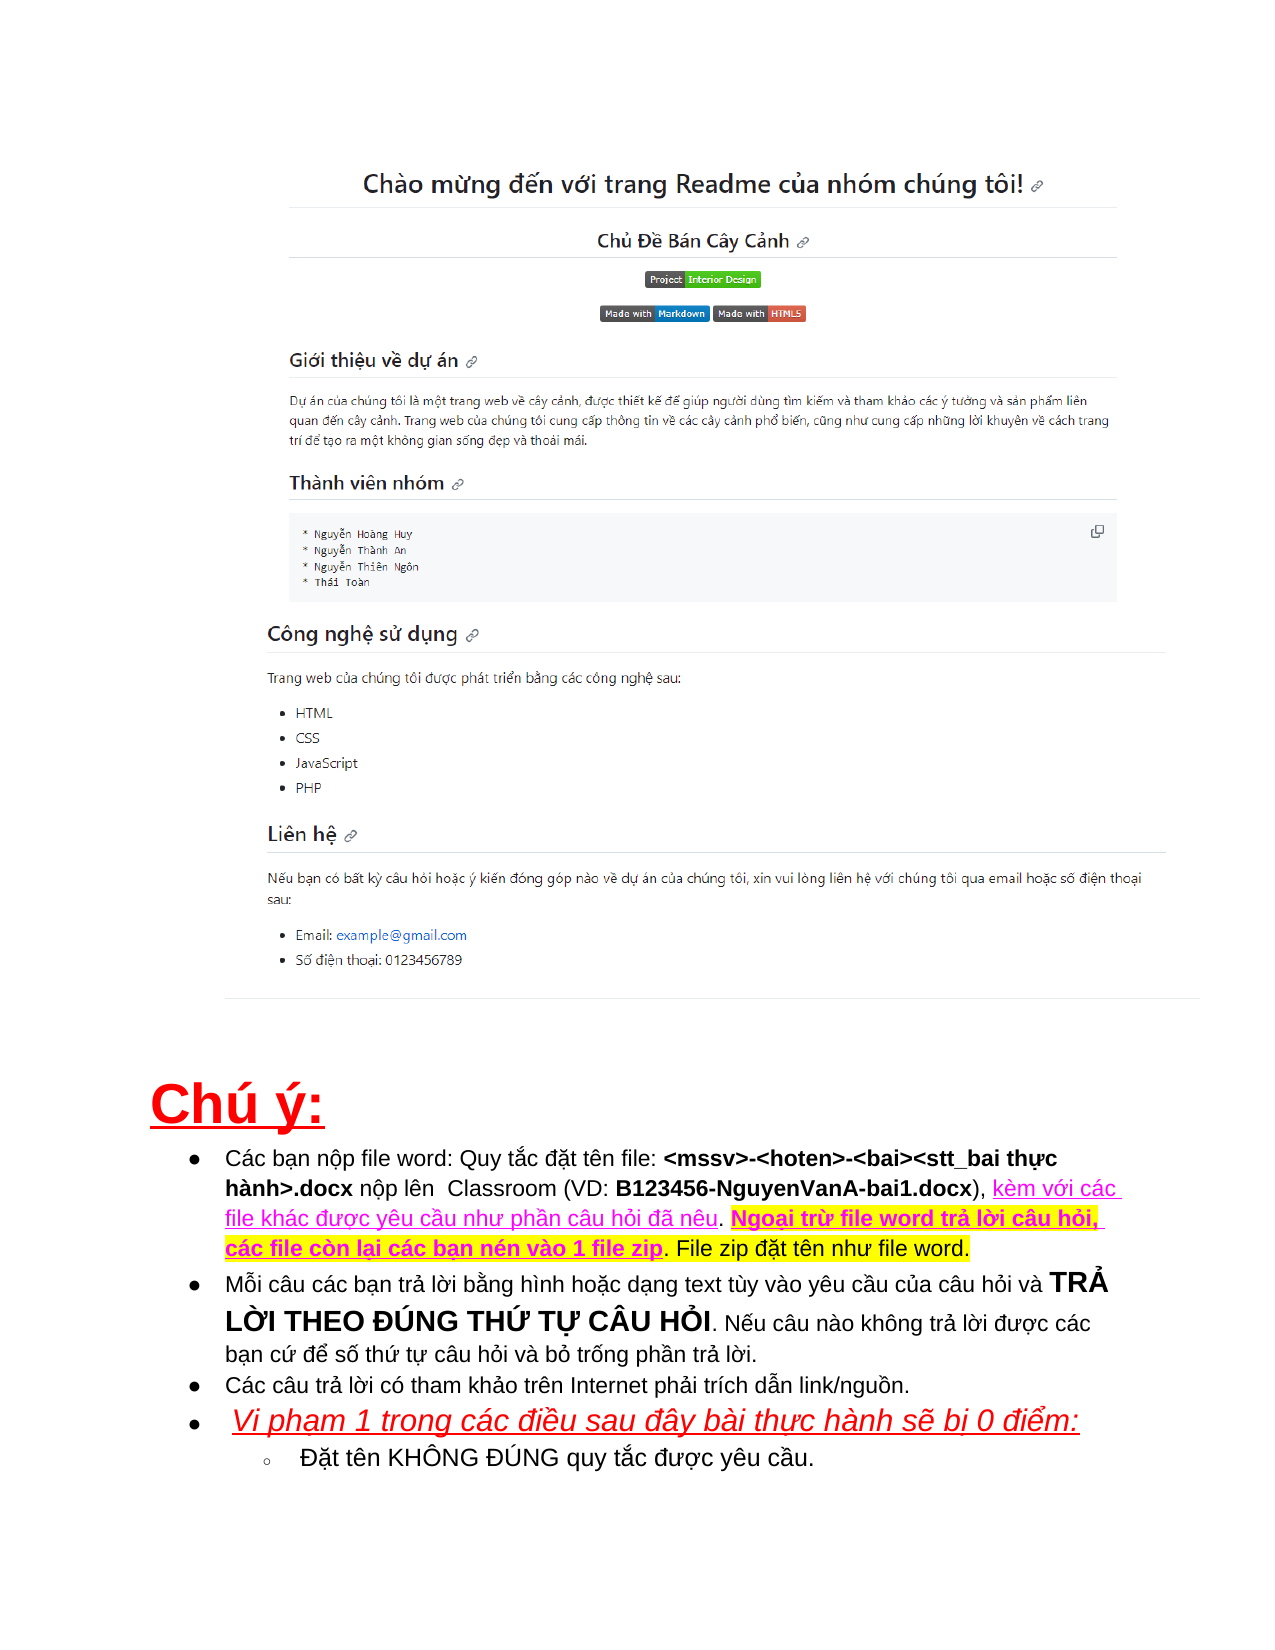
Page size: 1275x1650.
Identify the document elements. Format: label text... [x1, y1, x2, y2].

list Các câu trả lời có tham khảo trên Internet phải trích dẫn link/nguồn. [187, 1372, 1125, 1398]
picture [225, 150, 1200, 602]
picture [225, 606, 1200, 1006]
list Các bạn nộp file word: Quy tắc đặt tên file: <mssv>-<hoten>-<bai><stt_bai thực hành>.docx nộp lên Classroom (VD: B123456-NguyenVanA-bai1.docx), kèm với các file khác được yêu cầu như phần câu hỏi đã nêu. Ngoại trừ file word trả lời câu hỏi, các file còn lại các bạn nén vào 1 file zip. File zip đặt tên như file word. [187, 1144, 1125, 1262]
list Vi phạm 1 trong các điều sau đây bài thực hành sẽ bị 0 điểm: [187, 1402, 1125, 1438]
list Mỗi câu các bạn trả lời bằng hình hoặc dạng text tùy vào yêu cầu của câu hỏi và TRẢ LỜI THEO ĐÚNG THỨ TỰ CÂU HỎI. Nếu câu nào không trả lời được các bạn cứ để số thứ tự câu hỏi và bỏ trống phần trả lời. [187, 1265, 1125, 1368]
text Chú ý: [150, 1070, 1125, 1135]
list Đặt tên KHÔNG ĐÚNG quy tắc được yêu cầu. [262, 1443, 1125, 1472]
